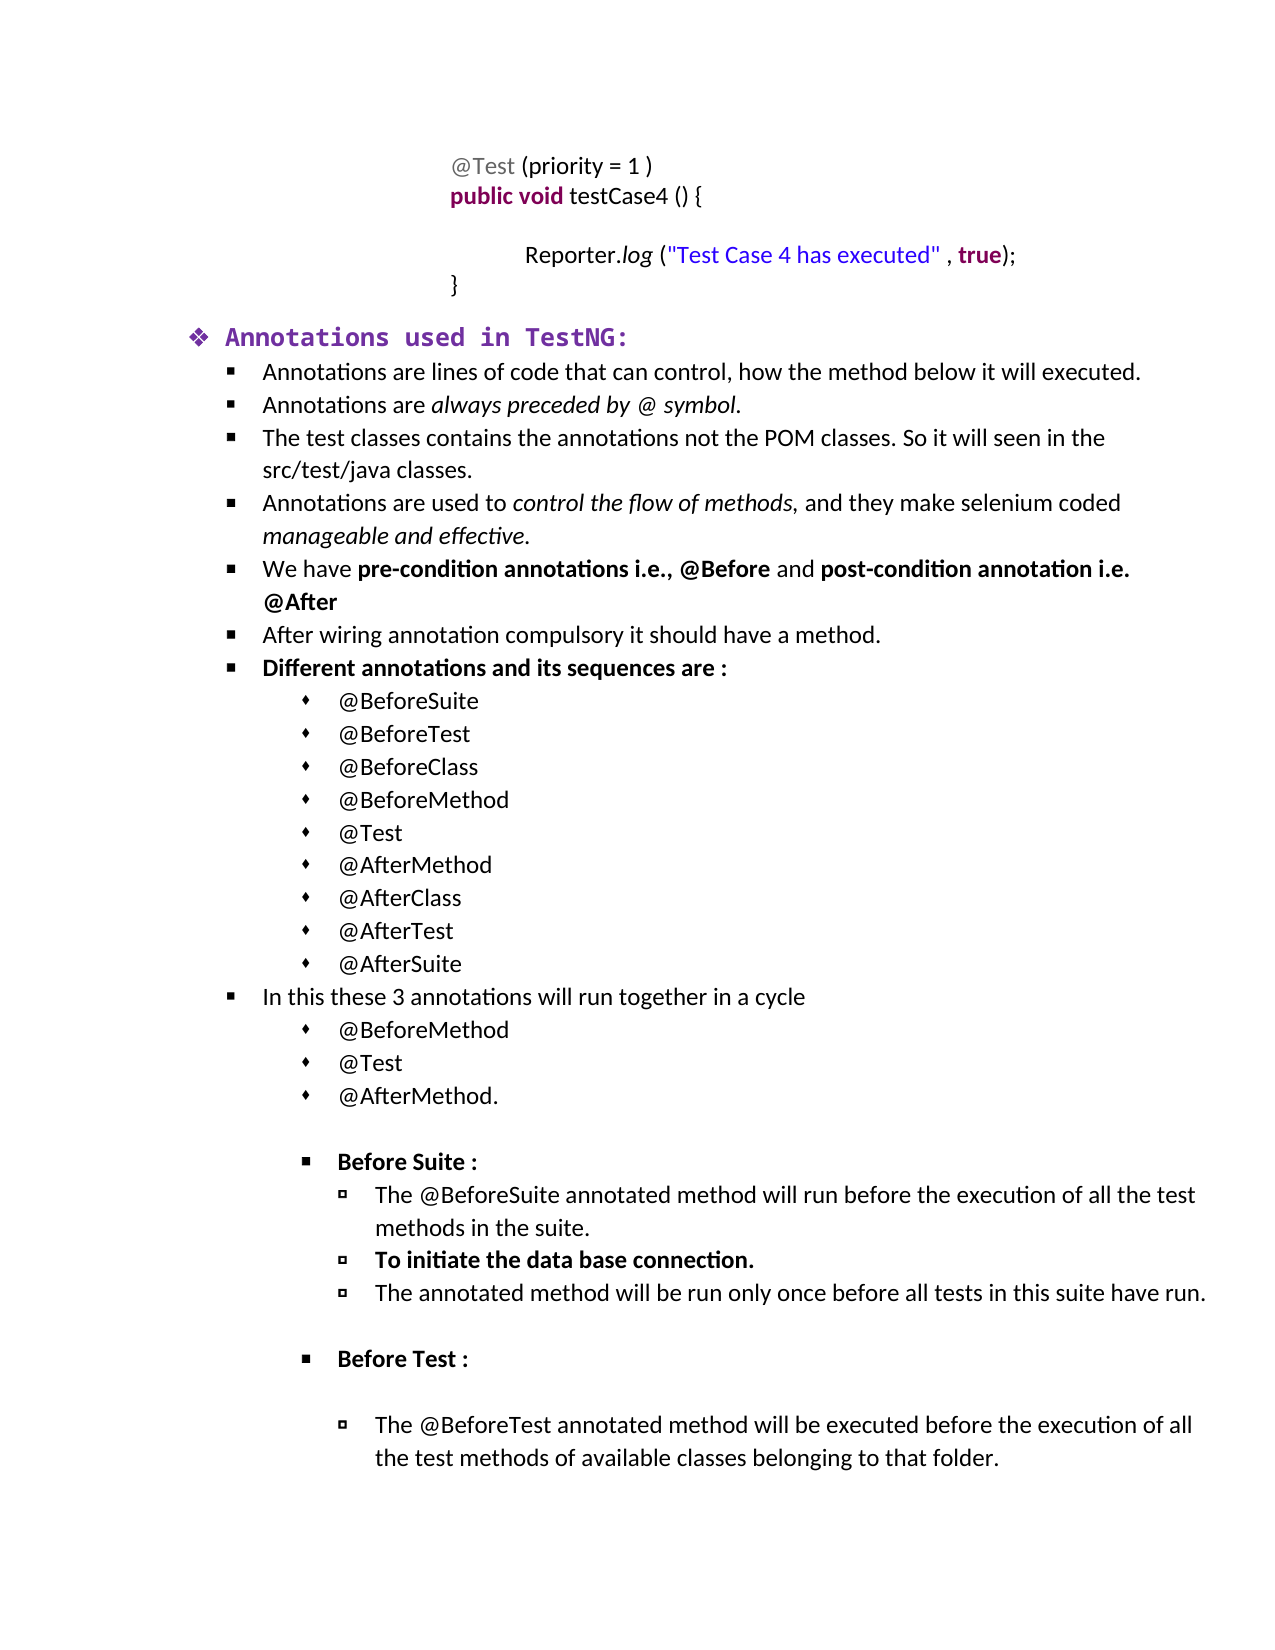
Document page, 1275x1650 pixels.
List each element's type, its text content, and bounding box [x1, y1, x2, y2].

list @BeforeSuite [300, 685, 1209, 716]
list The test classes contains the annotations not the POM classes. So it will seen in the src/test/java classes. [225, 422, 1209, 485]
list The annotated method will be run only once before all tests in this suite have run. [337, 1278, 1209, 1308]
list @BeforeClass [300, 751, 1209, 781]
list The @BeforeSuite annotated method will run before the execution of all the test methods in the suite. [337, 1179, 1209, 1242]
list @AfterClass [300, 883, 1209, 913]
list @BeforeMethod [300, 784, 1209, 814]
list @AfterMethod. [300, 1080, 1209, 1111]
list Different annotations and its sequences are : [225, 652, 1209, 683]
list After wiring annotation compulsory it should have a method. [225, 619, 1209, 650]
text @Test (priority = 1 ) [375, 150, 1209, 181]
list @Test [300, 817, 1209, 847]
list Before Test : [300, 1343, 1209, 1374]
text } [375, 269, 1209, 300]
list The @BeforeTest annotated method will be executed before the execution of all the test methods of available classes belonging to that folder. [337, 1409, 1209, 1473]
list Annotations are lines of code that can control, how the method below it will executed. [225, 356, 1209, 386]
text public void testCase4 () { [375, 181, 1209, 211]
list @AfterTest [300, 916, 1209, 946]
list @BeforeMethod [300, 1014, 1209, 1045]
list @AfterSuite [300, 948, 1209, 979]
list @Test [300, 1047, 1209, 1078]
list Annotations are always preceded by @ symbol. [225, 389, 1209, 419]
list @AfterMethod [300, 850, 1209, 880]
list In this these 3 annotations will run together in a cycle [225, 981, 1209, 1012]
list Annotations are used to control the flow of methods, and they make selenium coded manageable and effective. [225, 488, 1209, 551]
list Annotations used in TestNG: [187, 319, 1209, 353]
list @BeforeTest [300, 718, 1209, 748]
list To initiate the data base connection. [337, 1245, 1209, 1275]
list Before Suite : [300, 1146, 1209, 1176]
list We have pre-condition annotations i.e., @Before and post-condition annotation i.e. @After [225, 553, 1209, 617]
text Reporter.log ("Test Case 4 has executed" , true); [375, 239, 1209, 269]
